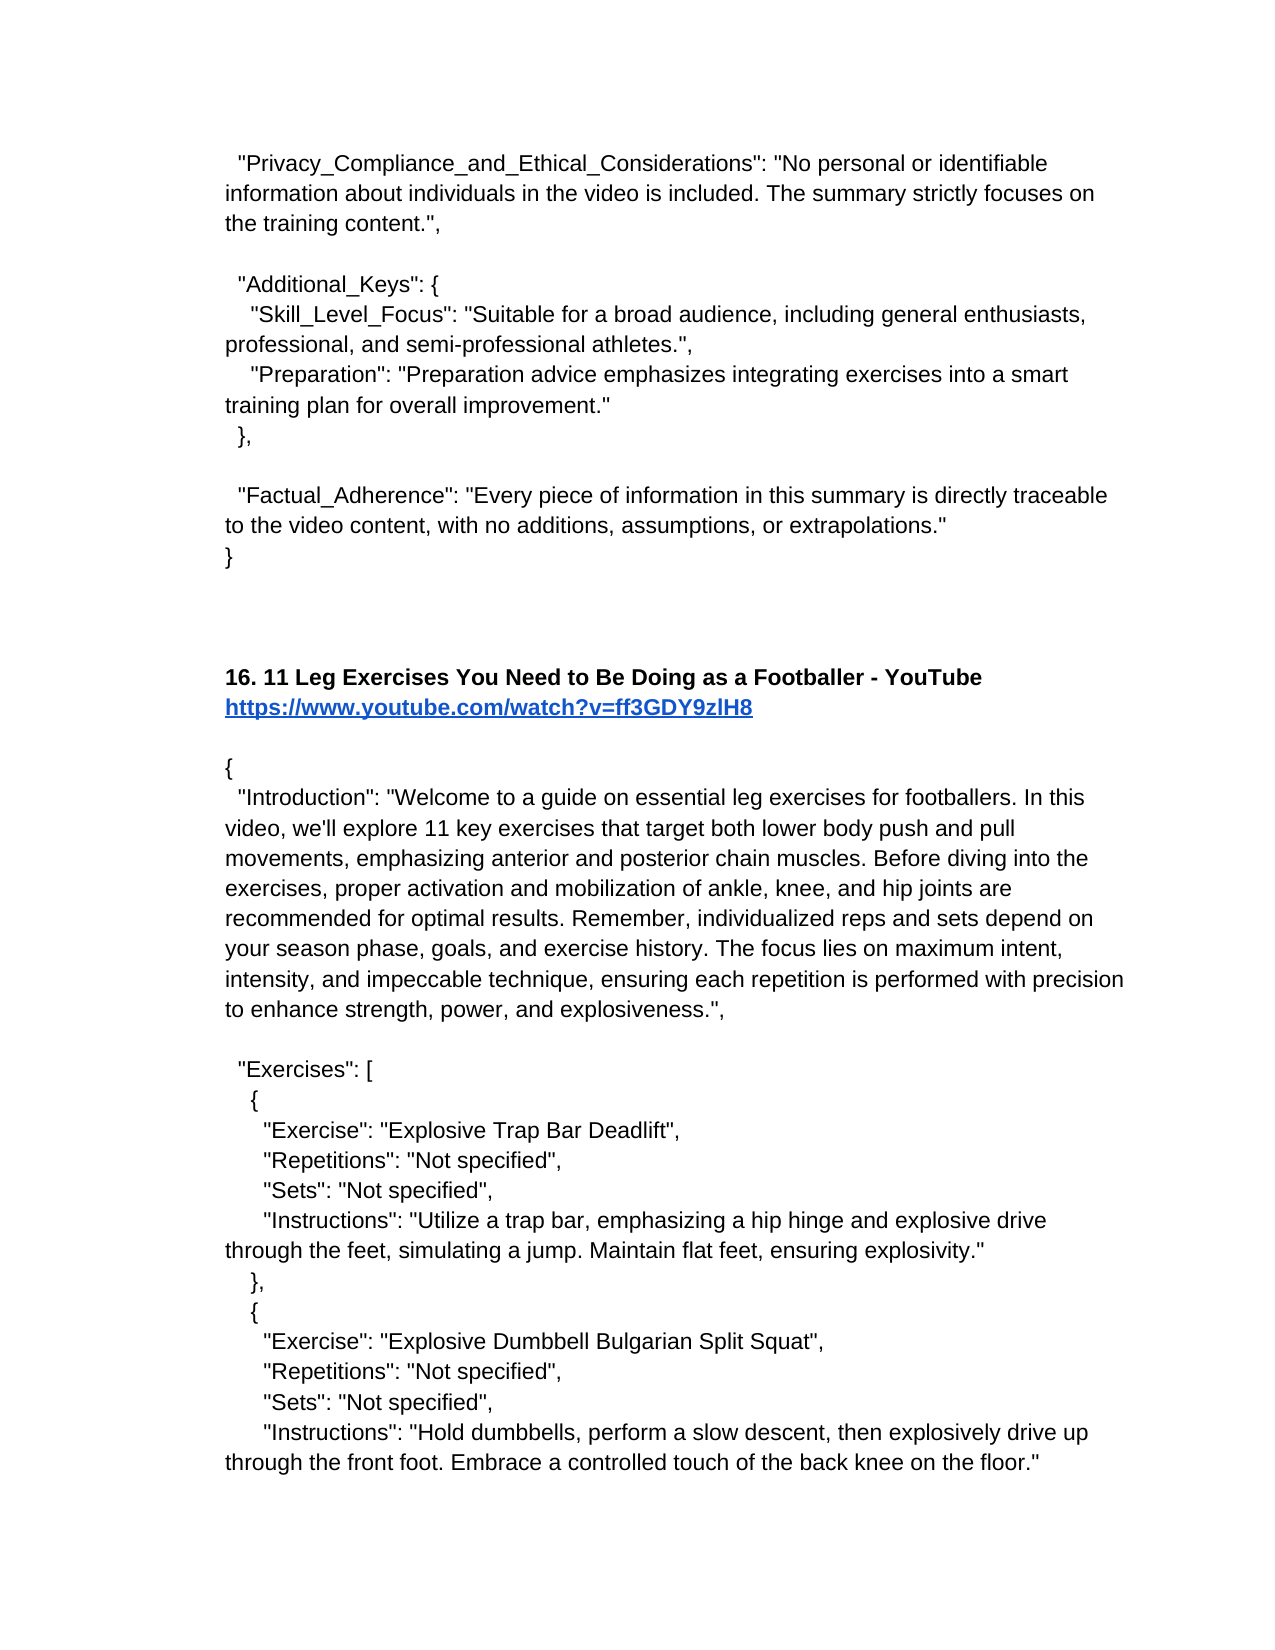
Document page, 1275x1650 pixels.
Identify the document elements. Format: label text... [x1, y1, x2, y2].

text "Sets": "Not specified", [225, 1388, 1125, 1415]
text "Factual_Adherence": "Every piece of information in this summary is directly traceable to the video content, with no additions, assumptions, or extrapolations." [225, 482, 1125, 539]
text { [225, 1298, 1125, 1324]
text "Additional_Keys": { [225, 271, 1125, 297]
text "Exercise": "Explosive Trap Bar Deadlift", [225, 1117, 1125, 1143]
text https://www.youtube.com/watch?v=ff3GDY9zlH8 [225, 694, 1125, 720]
text "Introduction": "Welcome to a guide on essential leg exercises for footballers. In this video, we'll explore 11 key exercises that target both lower body push and pull movements, emphasizing anterior and posterior chain muscles. Before diving into the exercises, proper activation and mobilization of ankle, knee, and hip joints are recommended for optimal results. Remember, individualized reps and sets depend on your season phase, goals, and exercise history. The focus lies on maximum intent, intensity, and impeccable technique, ensuring each repetition is performed with precision to enhance strength, power, and explosiveness.", [225, 784, 1125, 1022]
text "Repetitions": "Not specified", [225, 1147, 1125, 1173]
text 16. 11 Leg Exercises You Need to Be Doing as a Footballer - YouTube [225, 663, 1125, 690]
text "Instructions": "Hold dumbbells, perform a slow descent, then explosively drive up through the front foot. Embrace a controlled touch of the back knee on the floor." [225, 1419, 1125, 1475]
text }, [225, 1268, 1125, 1294]
text "Privacy_Compliance_and_Ethical_Considerations": "No personal or identifiable information about individuals in the video is included. The summary strictly focuses on the training content.", [225, 150, 1125, 237]
text "Exercises": [ [225, 1056, 1125, 1083]
text { [225, 754, 1125, 781]
text "Sets": "Not specified", [225, 1177, 1125, 1203]
text "Preparation": "Preparation advice emphasizes integrating exercises into a smart training plan for overall improvement." [225, 361, 1125, 418]
text { [225, 1086, 1125, 1113]
text } [225, 543, 1125, 569]
text "Instructions": "Utilize a trap bar, emphasizing a hip hinge and explosive drive through the feet, simulating a jump. Maintain flat feet, ensuring explosivity." [225, 1207, 1125, 1264]
text "Exercise": "Explosive Dumbbell Bulgarian Split Squat", [225, 1328, 1125, 1354]
text "Skill_Level_Focus": "Suitable for a broad audience, including general enthusiasts, professional, and semi-professional athletes.", [225, 301, 1125, 358]
text "Repetitions": "Not specified", [225, 1358, 1125, 1385]
text }, [225, 422, 1125, 448]
